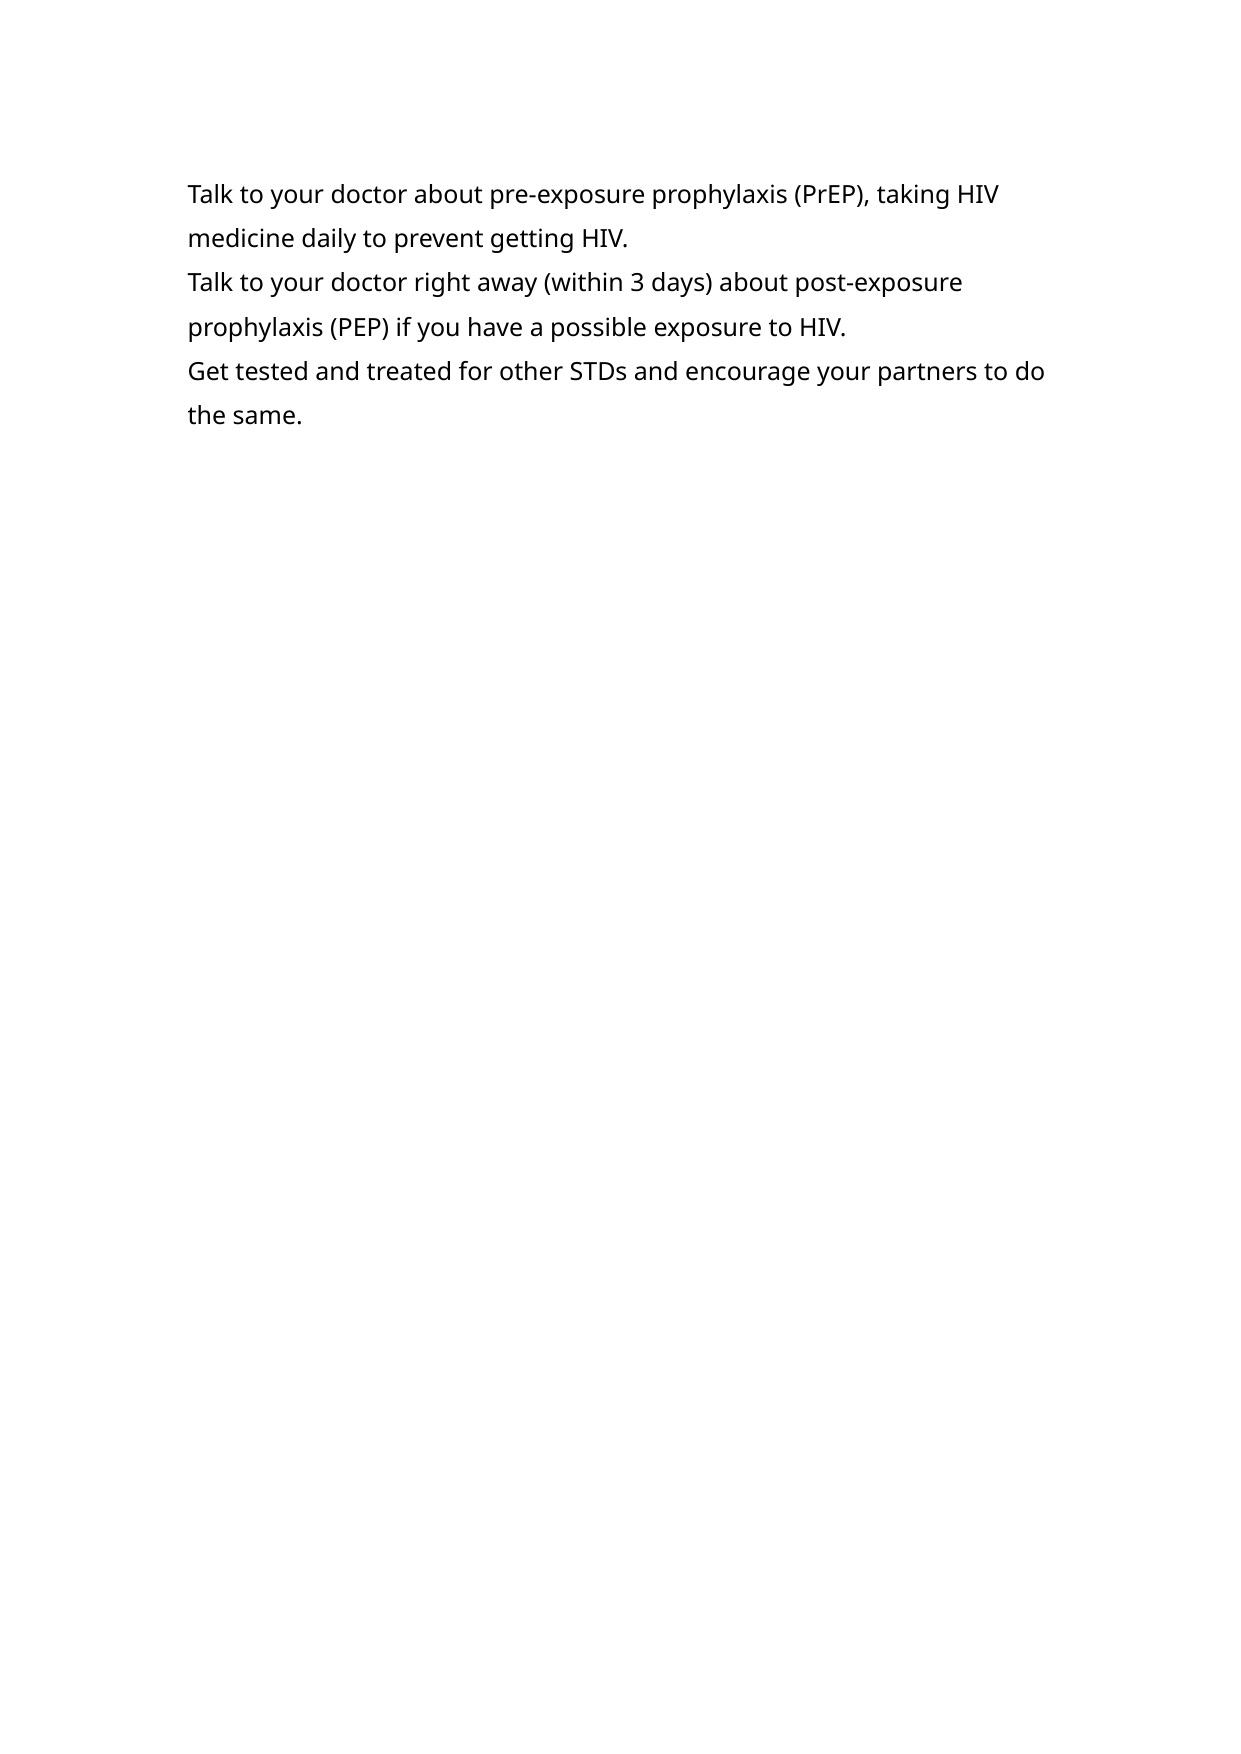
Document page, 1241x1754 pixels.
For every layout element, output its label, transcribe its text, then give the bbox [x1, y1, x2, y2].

text Talk to your doctor about pre-exposure prophylaxis (PrEP), taking HIV medicine daily to prevent getting HIV. [187, 172, 1053, 260]
text Talk to your doctor right away (within 3 days) about post-exposure prophylaxis (PEP) if you have a possible exposure to HIV. [187, 260, 1053, 348]
text Get tested and treated for other STDs and encourage your partners to do the same. [187, 348, 1053, 436]
